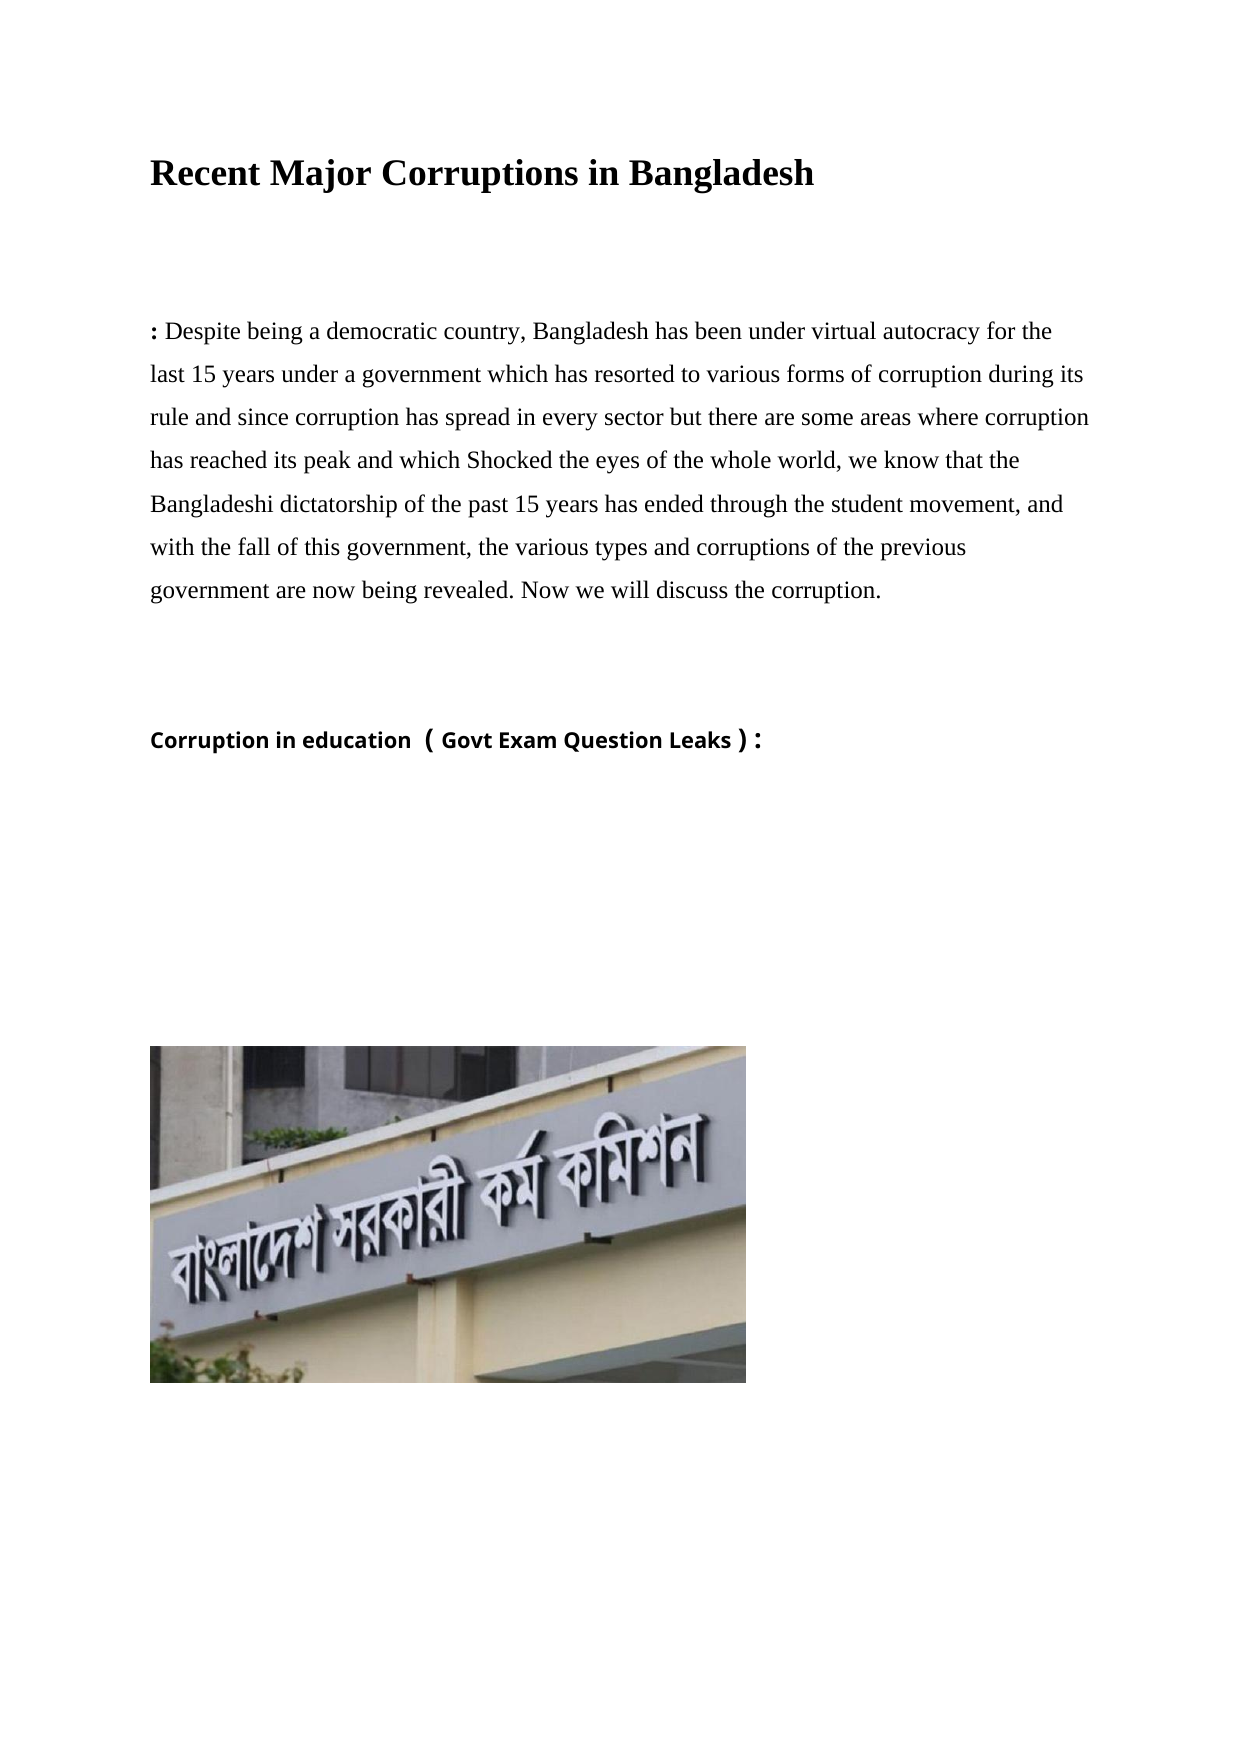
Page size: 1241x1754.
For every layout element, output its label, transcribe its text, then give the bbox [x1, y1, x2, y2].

picture [150, 1046, 746, 1383]
text Corruption in education ( Govt Exam Question Leaks ) : [150, 720, 1090, 757]
text : Despite being a democratic country, Bangladesh has been under virtual autocracy for the last 15 years under a government which has resorted to various forms of corruption during its rule and since corruption has spread in every sector but there are some areas where corruption has reached its peak and which Shocked the eyes of the whole world, we know that the Bangladeshi dictatorship of the past 15 years has ended through the student movement, and with the fall of this government, the various types and corruptions of the previous government are now being revealed. Now we will discuss the corruption. [150, 316, 1090, 604]
text Recent Major Corruptions in Bangladesh [150, 150, 1090, 193]
